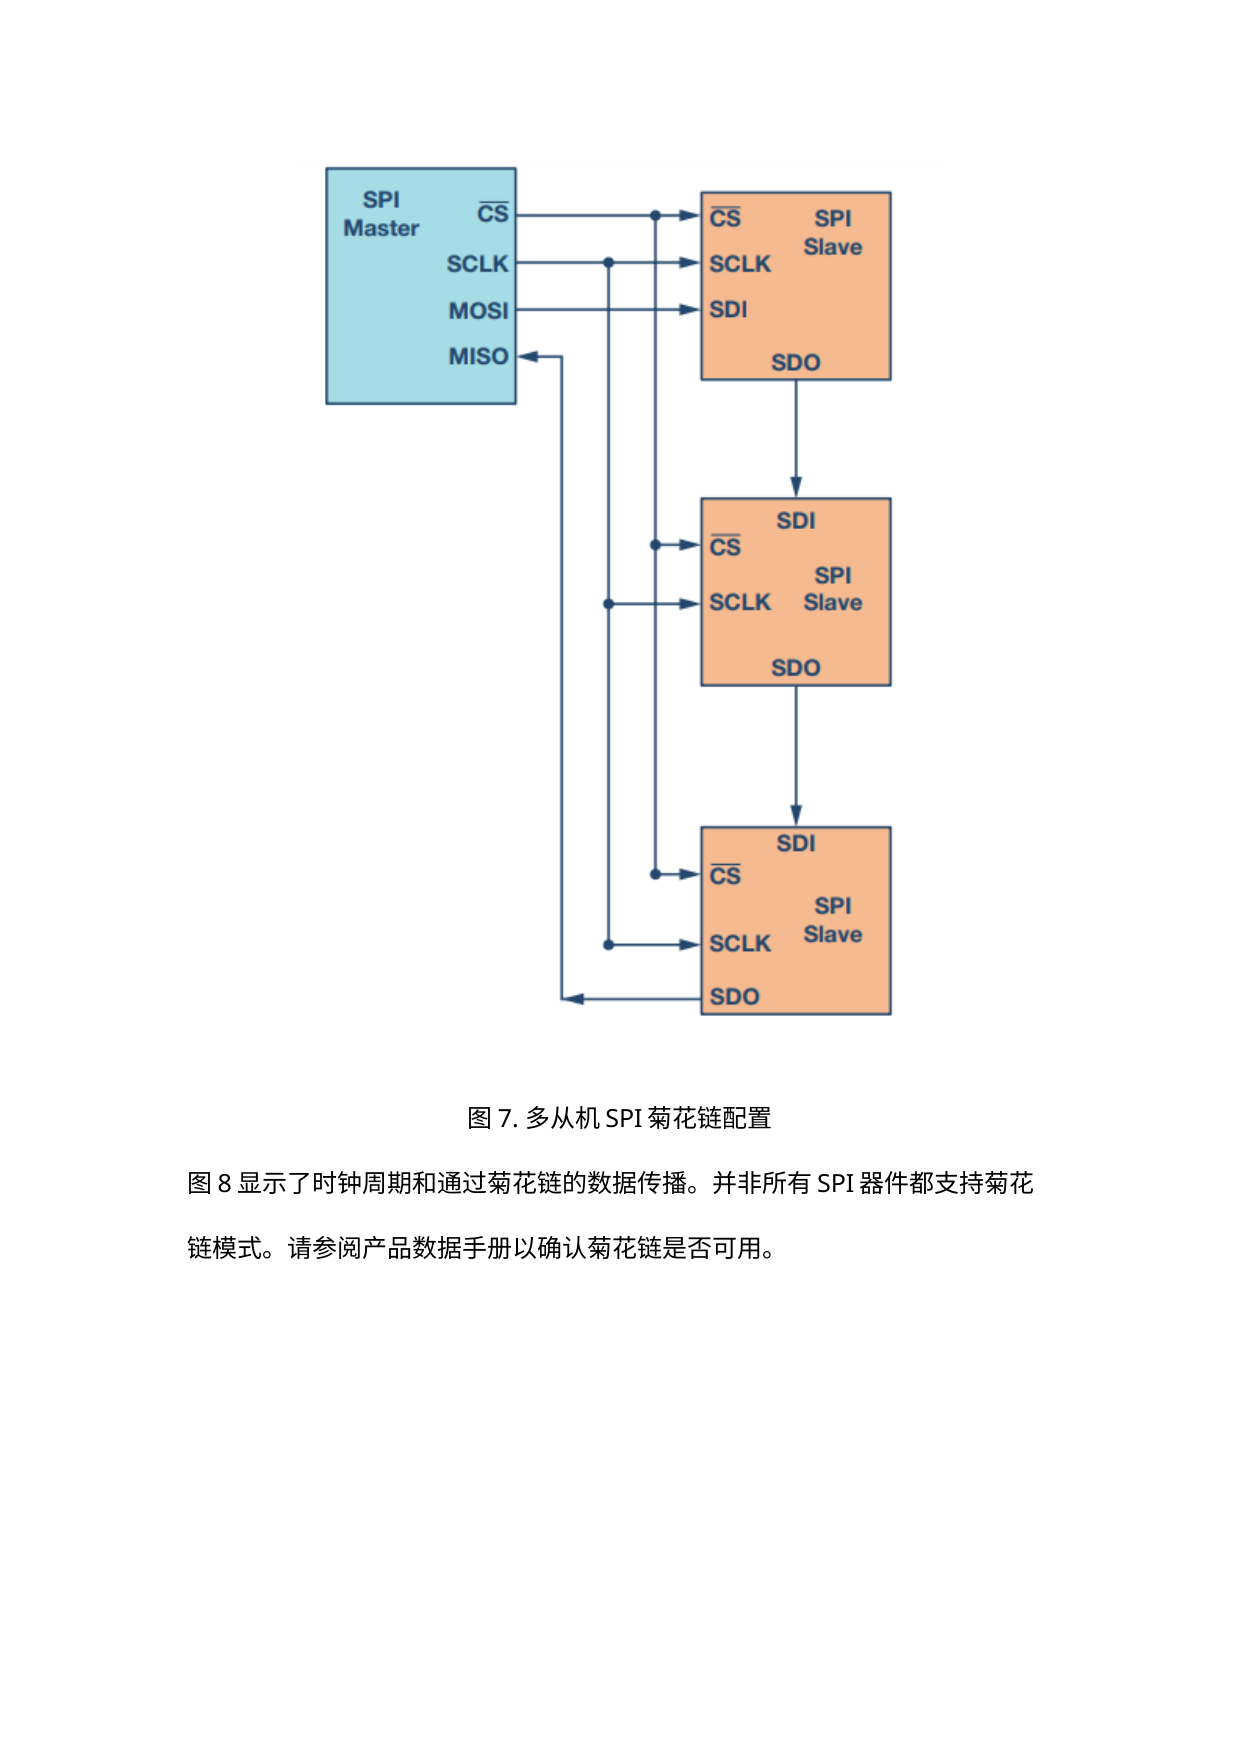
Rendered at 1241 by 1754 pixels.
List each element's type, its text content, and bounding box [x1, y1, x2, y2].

text 图7. 多从机SPI菊花链配置 [187, 1084, 1053, 1149]
text 图8显示了时钟周期和通过菊花链的数据传播。并非所有SPI器件都支持菊花链模式。请参阅产品数据手册以确认菊花链是否可用。 [187, 1149, 1053, 1279]
picture [299, 162, 942, 1030]
